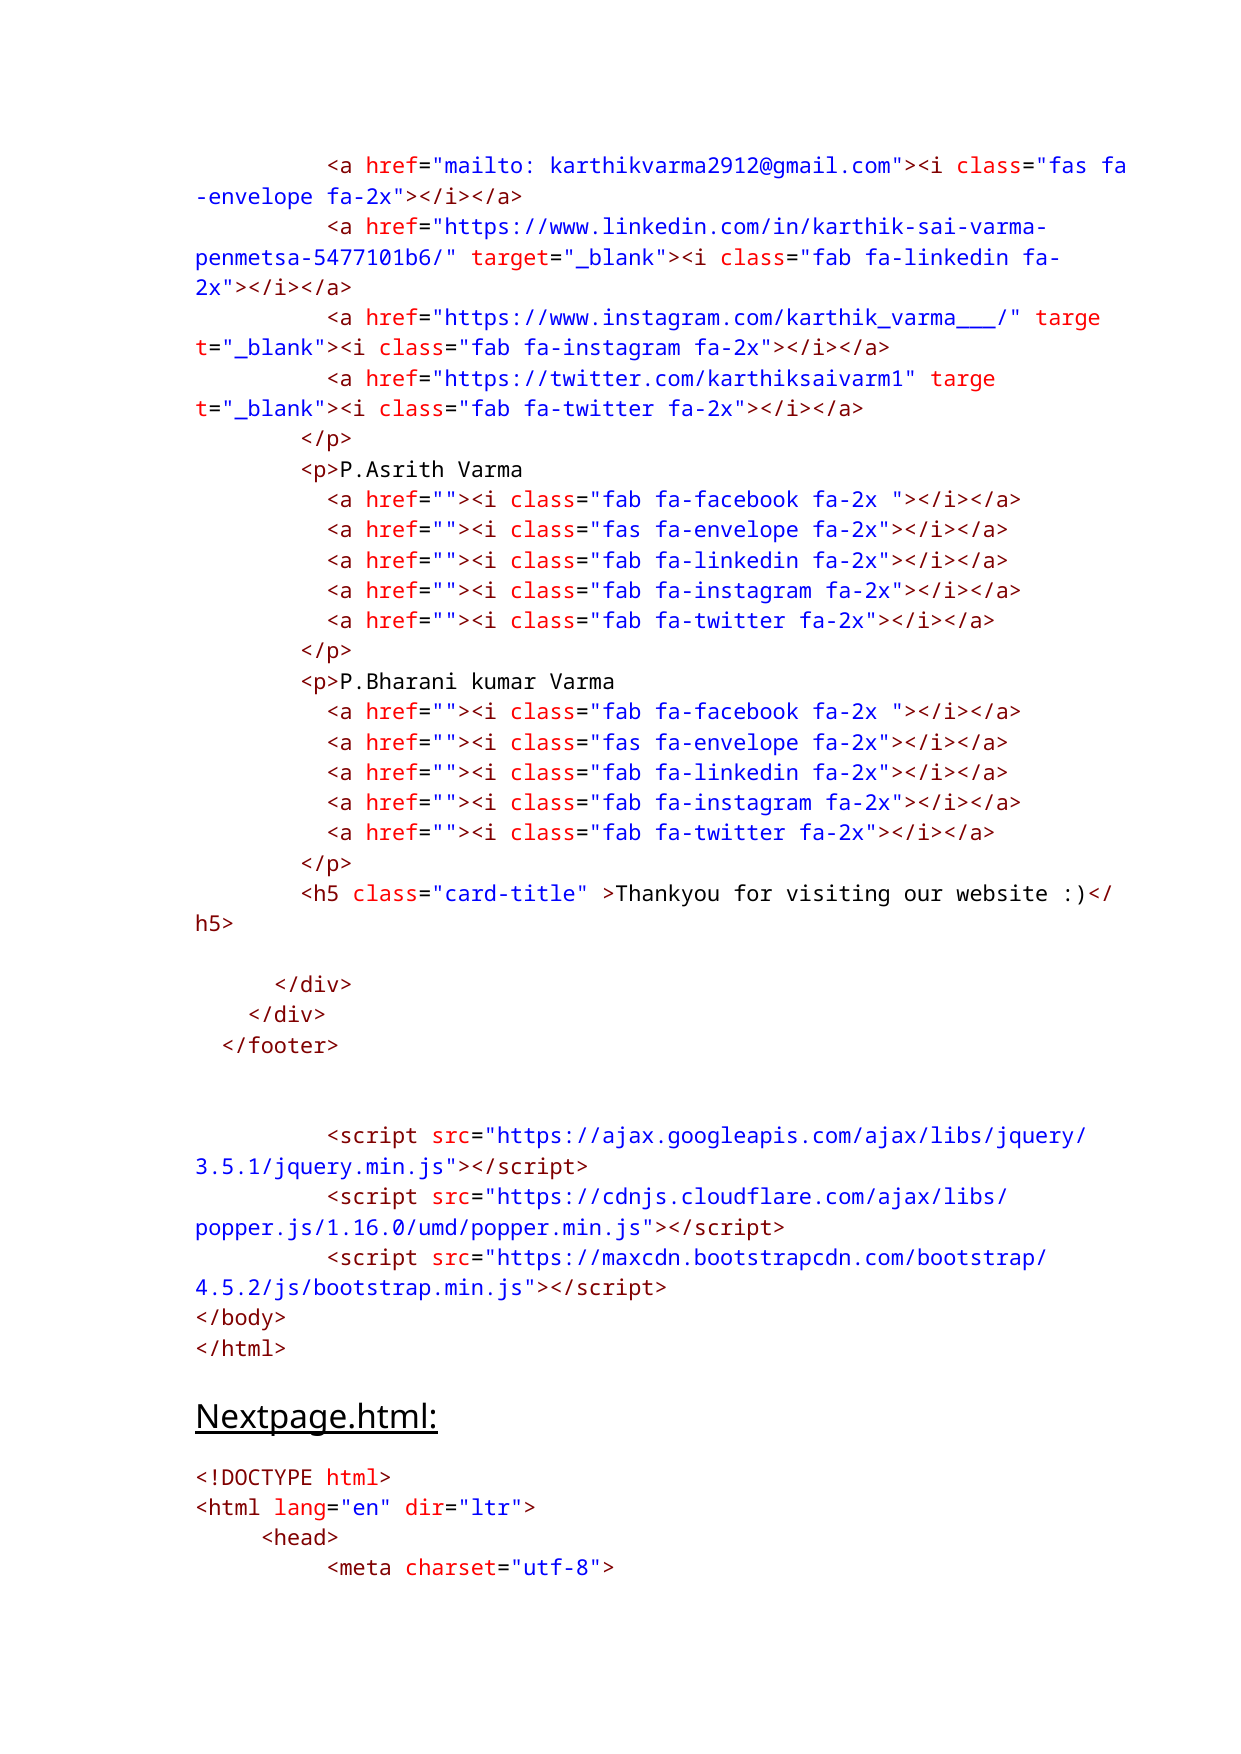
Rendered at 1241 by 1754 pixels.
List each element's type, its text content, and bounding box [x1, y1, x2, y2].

text <p>P.Bharani kumar Varma [195, 665, 1135, 696]
text <head> [195, 1522, 1135, 1552]
text <meta charset="utf-8"> [195, 1552, 1135, 1582]
text <a href=""><i class="fab fa-linkedin fa-2x"></i></a> [195, 756, 1135, 787]
text </body> [195, 1302, 1135, 1332]
text <a href="https://www.instagram.com/karthik_varma___/" target="_blank"><i class="fab fa-instagram fa-2x"></i></a> [195, 302, 1135, 362]
text <!DOCTYPE html> [195, 1461, 1135, 1491]
text </footer> [195, 1029, 1135, 1059]
text </div> [195, 968, 1135, 999]
text <a href="mailto: karthikvarma2912@gmail.com"><i class="fas fa-envelope fa-2x"></i></a> [195, 150, 1135, 211]
text <script src="https://ajax.googleapis.com/ajax/libs/jquery/3.5.1/jquery.min.js"></script> [195, 1120, 1135, 1181]
text <a href=""><i class="fas fa-envelope fa-2x"></i></a> [195, 514, 1135, 544]
text <a href="https://www.linkedin.com/in/karthik-sai-varma-penmetsa-5477101b6/" target="_blank"><i class="fab fa-linkedin fa-2x"></i></a> [195, 211, 1135, 302]
text <script src="https://cdnjs.cloudflare.com/ajax/libs/popper.js/1.16.0/umd/popper.min.js"></script> [195, 1181, 1135, 1241]
text <a href=""><i class="fab fa-twitter fa-2x"></i></a> [195, 817, 1135, 847]
text <a href=""><i class="fab fa-twitter fa-2x"></i></a> [195, 605, 1135, 635]
text <a href=""><i class="fab fa-instagram fa-2x"></i></a> [195, 787, 1135, 817]
text <a href=""><i class="fab fa-linkedin fa-2x"></i></a> [195, 544, 1135, 574]
text </div> [195, 999, 1135, 1029]
text <a href=""><i class="fab fa-instagram fa-2x"></i></a> [195, 574, 1135, 605]
text <h5 class="card-title" >Thankyou for visiting our website :)</h5> [195, 877, 1135, 938]
text </p> [195, 635, 1135, 665]
text <p>P.Asrith Varma [195, 453, 1135, 483]
text </p> [195, 847, 1135, 877]
text <script src="https://maxcdn.bootstrapcdn.com/bootstrap/4.5.2/js/bootstrap.min.js"></script> [195, 1241, 1135, 1302]
text <a href="https://twitter.com/karthiksaivarm1" target="_blank"><i class="fab fa-twitter fa-2x"></i></a> [195, 362, 1135, 423]
text <a href=""><i class="fab fa-facebook fa-2x "></i></a> [195, 696, 1135, 726]
text </p> [195, 423, 1135, 453]
text <a href=""><i class="fas fa-envelope fa-2x"></i></a> [195, 726, 1135, 756]
text <a href=""><i class="fab fa-facebook fa-2x "></i></a> [195, 483, 1135, 514]
text </html> [195, 1332, 1135, 1362]
text Nextpage.html: [195, 1393, 1135, 1438]
text <html lang="en" dir="ltr"> [195, 1491, 1135, 1522]
